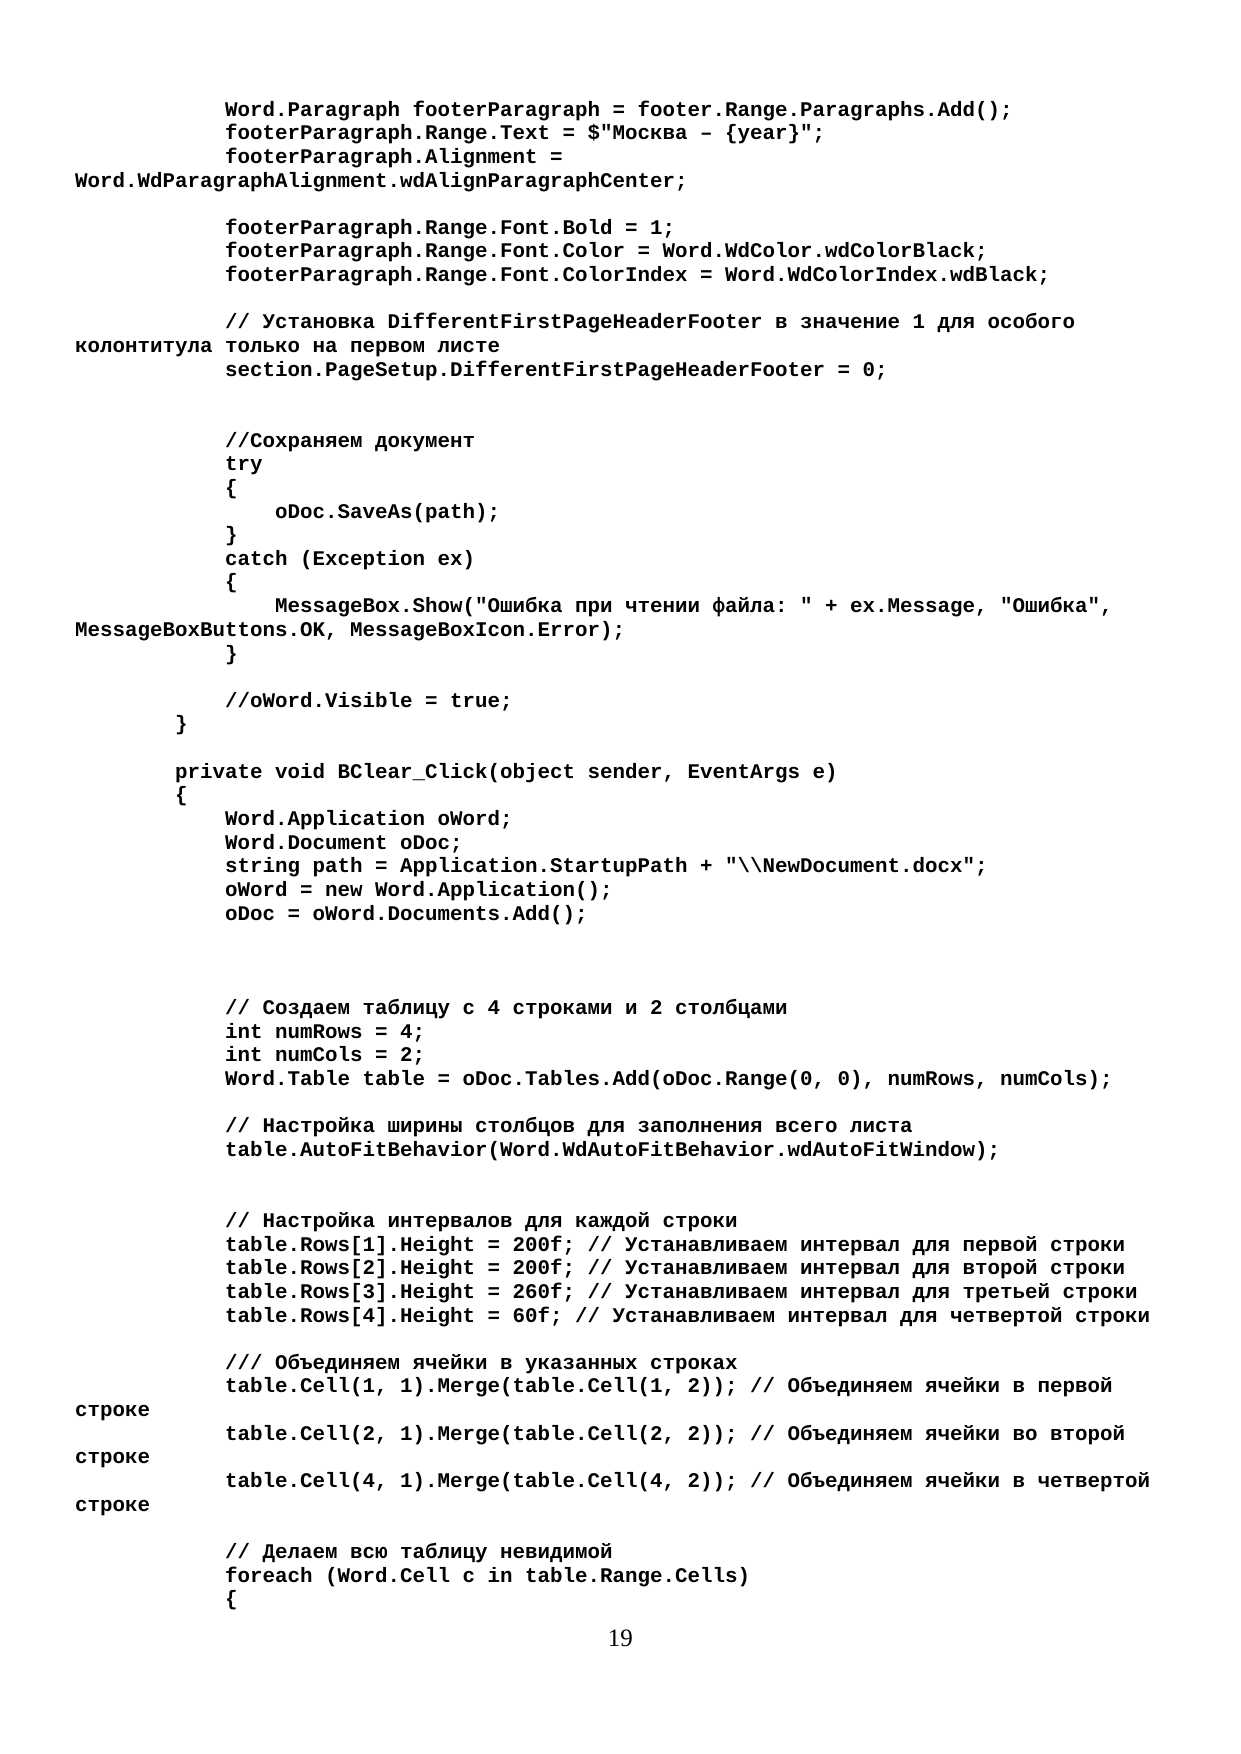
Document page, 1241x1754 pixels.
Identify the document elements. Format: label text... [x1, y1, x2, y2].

text // Установка DifferentFirstPageHeaderFooter в значение 1 для особого колонтитула только на первом листе [75, 311, 1165, 359]
text private void BClear_Click(object sender, EventArgs e) [75, 761, 1165, 784]
text footerParagraph.Alignment = Word.WdParagraphAlignment.wdAlignParagraphCenter; [75, 146, 1165, 193]
text { [75, 784, 1165, 808]
text footerParagraph.Range.Font.Color = Word.WdColor.wdColorBlack; [75, 241, 1165, 264]
text catch (Exception ex) [75, 548, 1165, 572]
text Word.Table table = oDoc.Tables.Add(oDoc.Range(0, 0), numRows, numCols); [75, 1068, 1165, 1092]
text oDoc.SaveAs(path); [75, 501, 1165, 524]
text table.Cell(1, 1).Merge(table.Cell(1, 2)); // Объединяем ячейки в первой строке [75, 1376, 1165, 1423]
text table.Cell(2, 1).Merge(table.Cell(2, 2)); // Объединяем ячейки во второй строке [75, 1423, 1165, 1470]
text table.Rows[4].Height = 60f; // Устанавливаем интервал для четвертой строки [75, 1304, 1165, 1328]
text oWord = new Word.Application(); [75, 879, 1165, 903]
text int numRows = 4; [75, 1021, 1165, 1044]
text // Создаем таблицу с 4 строками и 2 столбцами [75, 997, 1165, 1021]
text footerParagraph.Range.Font.ColorIndex = Word.WdColorIndex.wdBlack; [75, 264, 1165, 288]
text footerParagraph.Range.Text = $"Москва – {year}"; [75, 122, 1165, 146]
text //Сохраняем документ [75, 430, 1165, 453]
text table.Cell(4, 1).Merge(table.Cell(4, 2)); // Объединяем ячейки в четвертой строке [75, 1470, 1165, 1517]
text table.Rows[3].Height = 260f; // Устанавливаем интервал для третьей строки [75, 1281, 1165, 1304]
text Word.Paragraph footerParagraph = footer.Range.Paragraphs.Add(); [75, 99, 1165, 122]
text foreach (Word.Cell c in table.Range.Cells) [75, 1565, 1165, 1588]
text table.Rows[1].Height = 200f; // Устанавливаем интервал для первой строки [75, 1234, 1165, 1257]
text /// Объединяем ячейки в указанных строках [75, 1352, 1165, 1376]
text Word.Document oDoc; [75, 832, 1165, 855]
text int numCols = 2; [75, 1044, 1165, 1068]
text } [75, 713, 1165, 737]
text } [75, 524, 1165, 548]
text //oWord.Visible = true; [75, 690, 1165, 713]
text table.Rows[2].Height = 200f; // Устанавливаем интервал для второй строки [75, 1257, 1165, 1281]
text section.PageSetup.DifferentFirstPageHeaderFooter = 0; [75, 359, 1165, 382]
text // Делаем всю таблицу невидимой [75, 1541, 1165, 1565]
text { [75, 572, 1165, 595]
text } [75, 642, 1165, 666]
text { [75, 1588, 1165, 1612]
text { [75, 477, 1165, 501]
text MessageBox.Show("Ошибка при чтении файла: " + ex.Message, "Ошибка", MessageBoxButtons.OK, MessageBoxIcon.Error); [75, 595, 1165, 642]
text oDoc = oWord.Documents.Add(); [75, 903, 1165, 926]
text // Настройка интервалов для каждой строки [75, 1210, 1165, 1234]
text footerParagraph.Range.Font.Bold = 1; [75, 217, 1165, 241]
text Word.Application oWord; [75, 808, 1165, 832]
text string path = Application.StartupPath + "\\NewDocument.docx"; [75, 855, 1165, 879]
text table.AutoFitBehavior(Word.WdAutoFitBehavior.wdAutoFitWindow); [75, 1139, 1165, 1163]
text try [75, 453, 1165, 477]
text // Настройка ширины столбцов для заполнения всего листа [75, 1115, 1165, 1139]
